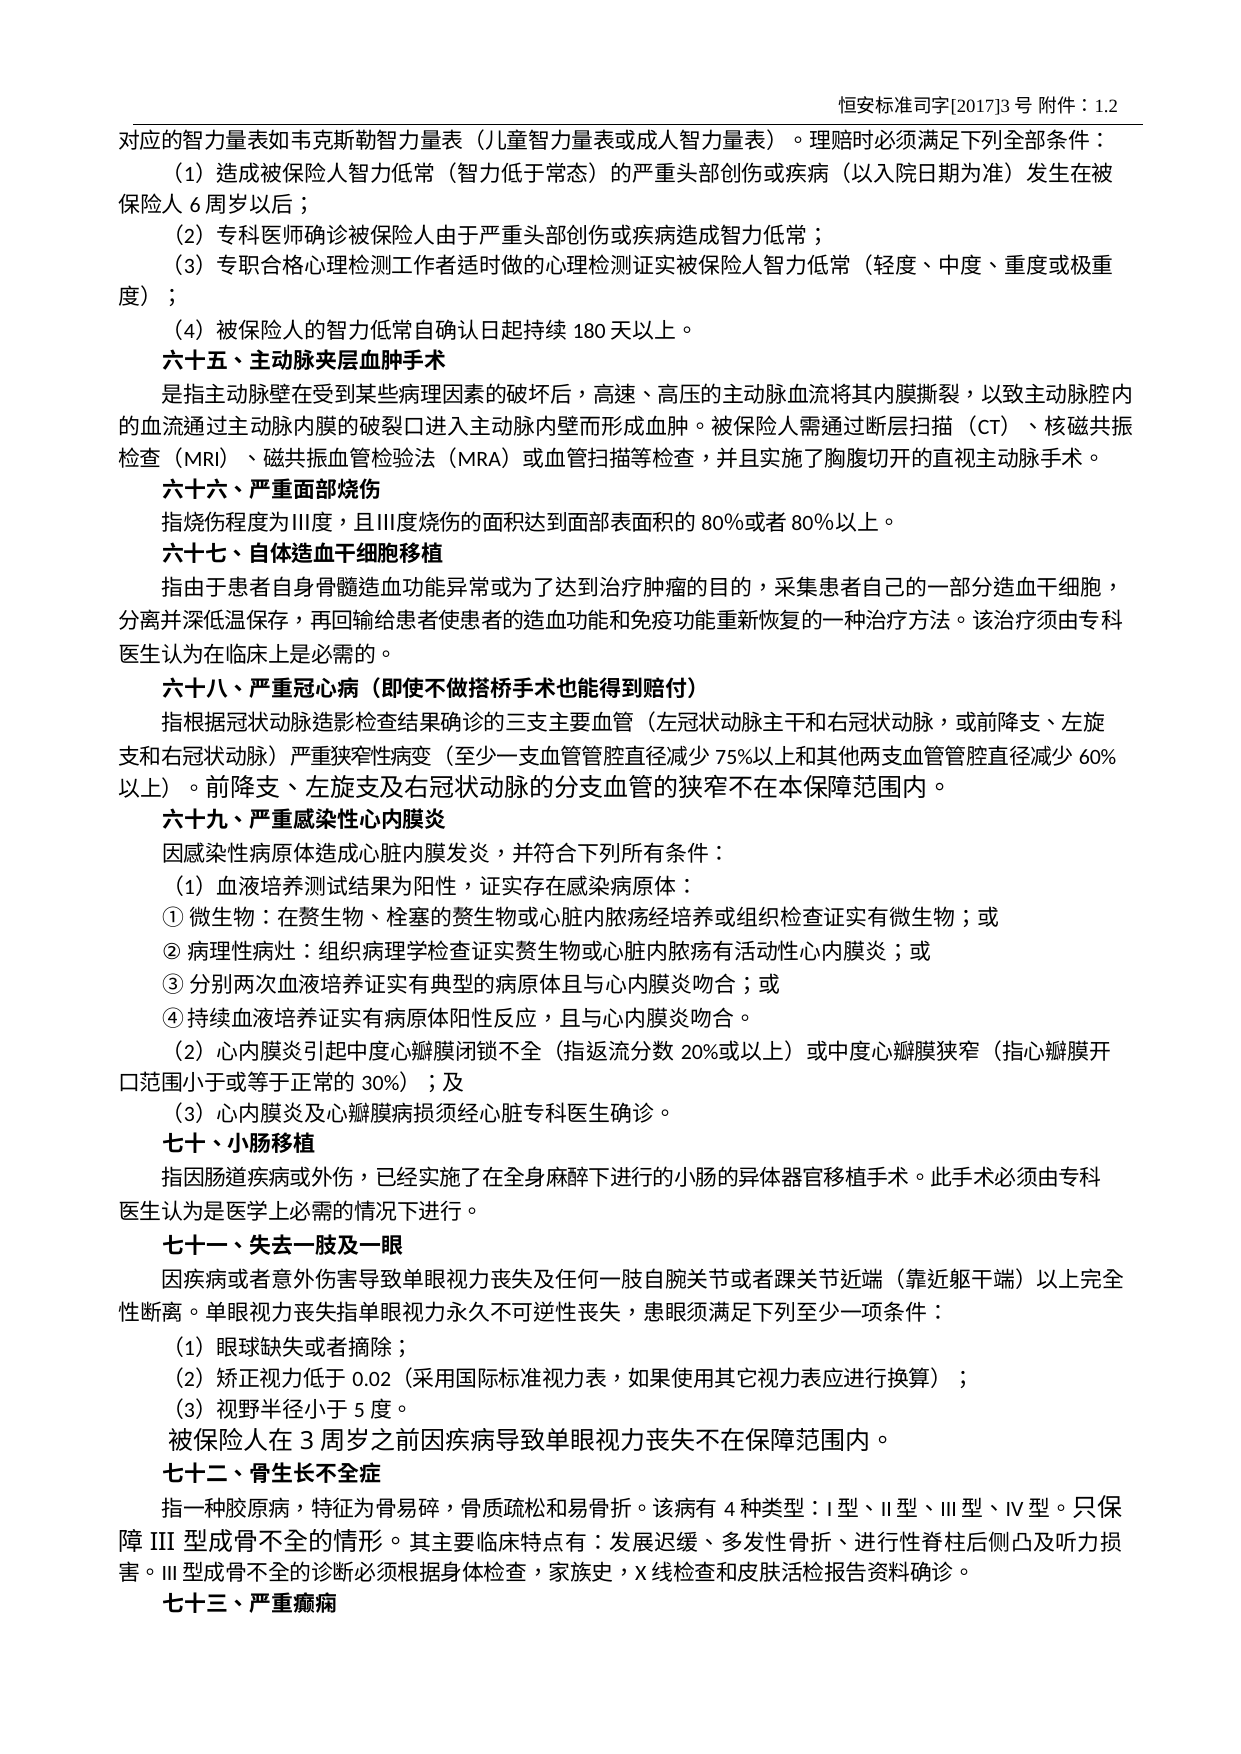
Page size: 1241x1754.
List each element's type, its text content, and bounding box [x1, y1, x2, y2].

text 对应的智力量表如韦克斯勒智力量表（儿童智力量表或成人智力量表）。理赔时必须满足下列全部条件： [118, 124, 1144, 154]
text （3）视野半径小于 5 度。 [162, 1393, 1144, 1424]
text ③ 分别两次血液培养证实有典型的病原体且与心内膜炎吻合；或 [162, 969, 1144, 999]
subtitle 七十三、严重癫痫 [162, 1588, 1144, 1618]
text 因感染性病原体造成心脏内膜发炎，并符合下列所有条件： [162, 838, 1144, 868]
text （2）心内膜炎引起中度心瓣膜闭锁不全（指返流分数 20%或以上）或中度心瓣膜狭窄（指心瓣膜开口范围小于或等于正常的 30%）；及 [118, 1036, 1123, 1097]
text （1）造成被保险人智力低常（智力低于常态）的严重头部创伤或疾病（以入院日期为准）发生在被保险人 6 周岁以后； [118, 158, 1122, 219]
subtitle 七十一、失去一肢及一眼 [162, 1230, 1144, 1260]
text ① 微生物：在赘生物、栓塞的赘生物或心脏内脓疡经培养或组织检查证实有微生物；或 [162, 902, 1144, 932]
text （2）矫正视力低于 0.02（采用国际标准视力表，如果使用其它视力表应进行换算）； [162, 1363, 1144, 1392]
text 指因肠道疾病或外伤，已经实施了在全身麻醉下进行的小肠的异体器官移植手术。此手术必须由专科医生认为是医学上必需的情况下进行。 [118, 1162, 1123, 1226]
text （1）眼球缺失或者摘除； [162, 1332, 1144, 1362]
subtitle 六十六、严重面部烧伤 [162, 476, 1144, 503]
text （4）被保险人的智力低常自确认日起持续 180 天以上。六十五、主动脉夹层血肿手术 [162, 315, 705, 375]
text 指烧伤程度为Ⅲ度，且Ⅲ度烧伤的面积达到面部表面积的 80％或者 80％以上。六十七、自体造血干细胞移植 [162, 507, 918, 567]
text 以上）。前降支、左旋支及右冠状动脉的分支血管的狭窄不在本保障范围内。 [118, 774, 1144, 801]
text 指一种胶原病，特征为骨易碎，骨质疏松和易骨折。该病有 4 种类型：I 型、II 型、III 型、IV 型。只保障 III 型成骨不全的情形。其主要临床特点有：发展迟缓、多发性骨折、进行性脊柱后侧凸及听力损害。III 型成骨不全的诊断必须根据身体检查，家族史，X 线检查和皮肤活检报告资料确诊。 [118, 1489, 1123, 1587]
text （1）血液培养测试结果为阳性，证实存在感染病原体： [162, 871, 1144, 901]
subtitle 六十八、严重冠心病（即使不做搭桥手术也能得到赔付） [162, 673, 1144, 703]
text （3）心内膜炎及心瓣膜病损须经心脏专科医生确诊。七十、小肠移植 [162, 1098, 677, 1158]
text ④ 持续血液培养证实有病原体阳性反应，且与心内膜炎吻合。 [162, 1003, 1144, 1032]
text 被保险人在 3 周岁之前因疾病导致单眼视力丧失不在保障范围内。 [168, 1424, 1144, 1456]
subtitle 六十九、严重感染性心内膜炎 [162, 804, 1144, 834]
text ② 病理性病灶：组织病理学检查证实赘生物或心脏内脓疡有活动性心内膜炎；或 [162, 936, 1144, 965]
text 因疾病或者意外伤害导致单眼视力丧失及任何一肢自腕关节或者踝关节近端（靠近躯干端）以上完全性断离。单眼视力丧失指单眼视力永久不可逆性丧失，患眼须满足下列至少一项条件： [118, 1264, 1126, 1327]
text （3）专职合格心理检测工作者适时做的心理检测证实被保险人智力低常（轻度、中度、重度或极重度）； [118, 251, 1122, 311]
subtitle 七十二、骨生长不全症 [162, 1458, 1144, 1488]
text 指由于患者自身骨髓造血功能异常或为了达到治疗肿瘤的目的，采集患者自己的一部分造血干细胞， 分离并深低温保存，再回输给患者使患者的造血功能和免疫功能重新恢复的一种治疗方法。该治疗须由专科医生认为在临床上是必需的。 [118, 572, 1133, 669]
text 是指主动脉壁在受到某些病理因素的破坏后，高速、高压的主动脉血流将其内膜撕裂，以致主动脉腔内的血流通过主动脉内膜的破裂口进入主动脉内壁而形成血肿。被保险人需通过断层扫描（CT）、核磁共振检查（MRI）、磁共振血管检验法（MRA）或血管扫描等检查，并且实施了胸腹切开的直视主动脉手术。 [118, 379, 1133, 473]
text 指根据冠状动脉造影检查结果确诊的三支主要血管（左冠状动脉主干和右冠状动脉，或前降支、左旋支和右冠状动脉）严重狭窄性病变（至少一支血管管腔直径减少 75%以上和其他两支血管管腔直径减少 60% [118, 707, 1123, 770]
text （2）专科医师确诊被保险人由于严重头部创伤或疾病造成智力低常； [162, 220, 1144, 249]
